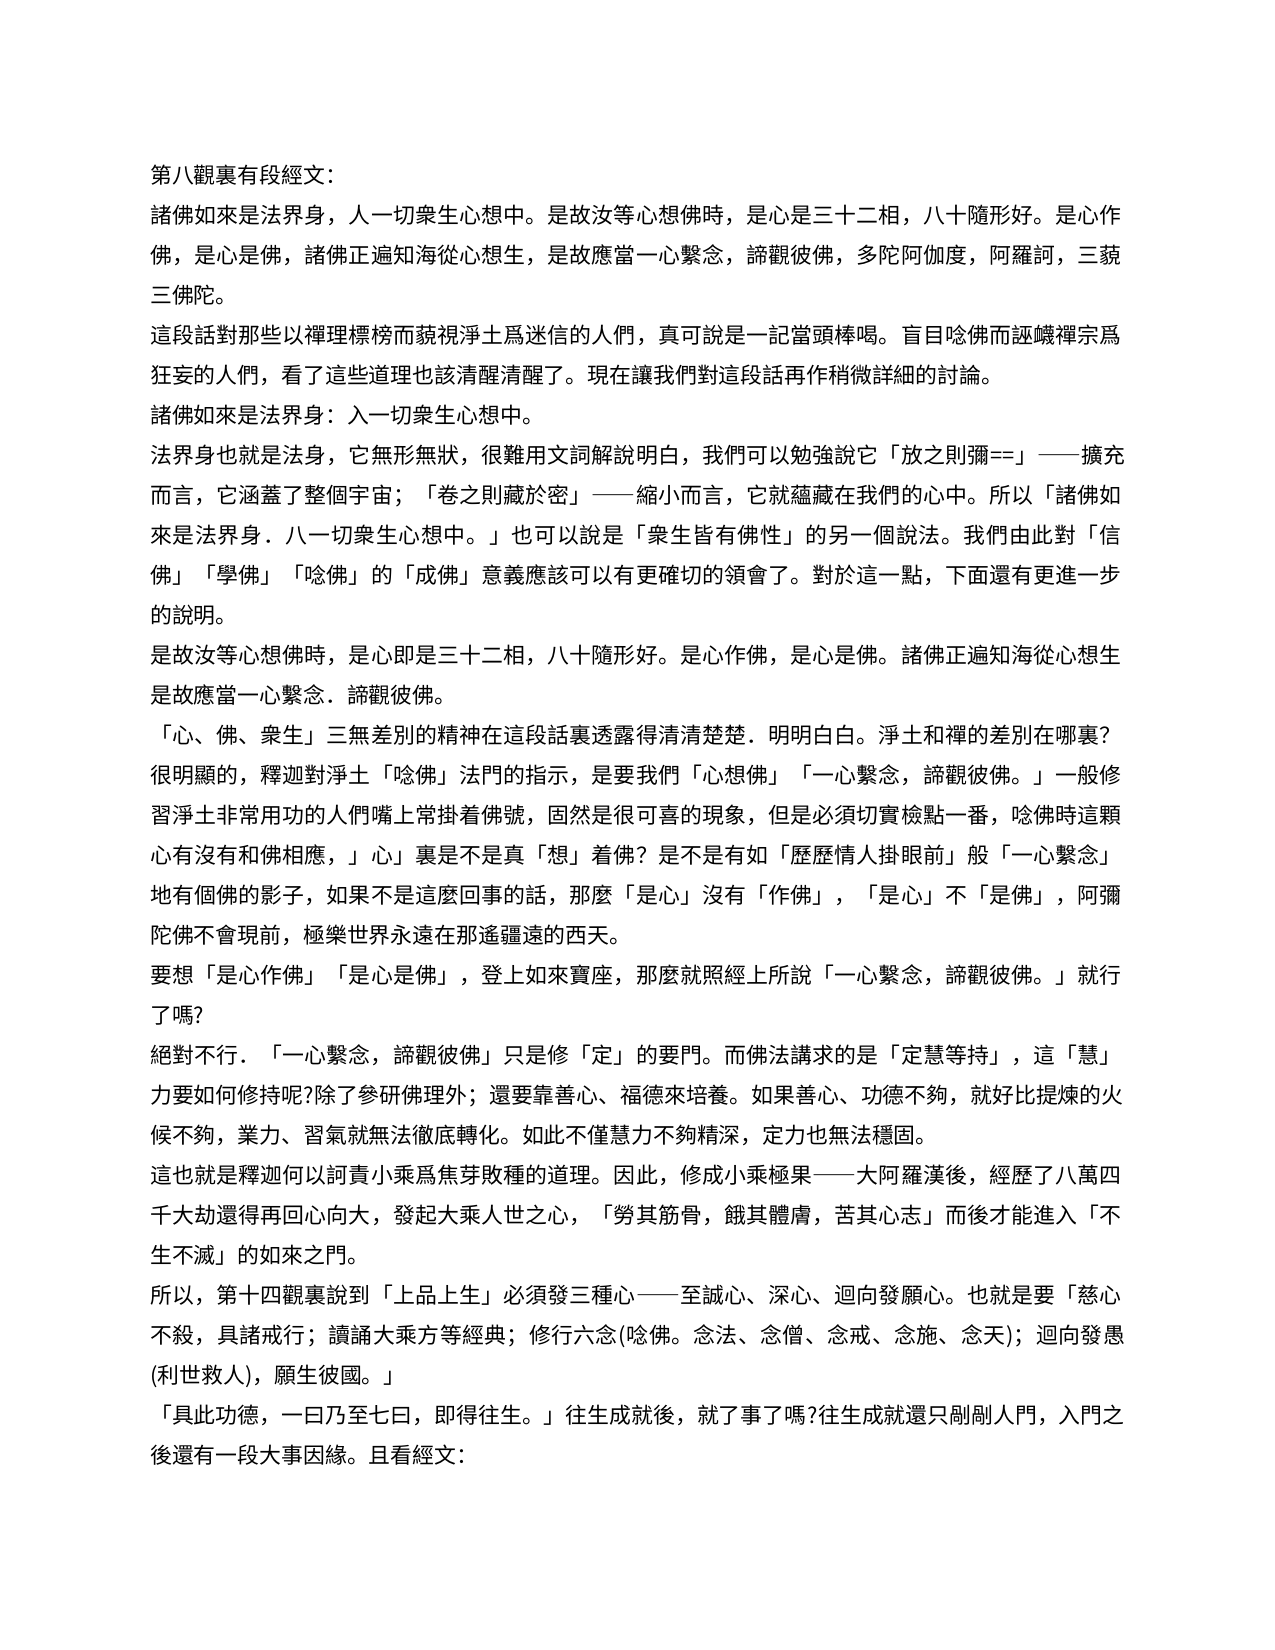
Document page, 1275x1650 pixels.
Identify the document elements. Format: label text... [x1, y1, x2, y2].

text 「具此功德，一曰乃至七曰，即得往生。」往生成就後，就了事了嗎?往生成就還只剮剮人門，入門之後還有一段大事因緣。且看經文： [150, 1390, 1125, 1470]
text 諸佛如來是法界身，人一切衆生心想中。是故汝等心想佛時，是心是三十二相，八十隨形好。是心作佛，是心是佛，諸佛正遍知海從心想生，是故應當一心繫念，諦觀彼佛，多陀阿伽度，阿羅訶，三藐三佛陀。 [150, 190, 1125, 310]
text 「心、佛、衆生」三無差別的精神在這段話裏透露得清清楚楚．明明白白。淨土和禪的差別在哪裏？很明顯的，釋迦對淨土「唸佛」法門的指示，是要我們「心想佛」「一心繫念，諦觀彼佛。」一般修習淨土非常用功的人們嘴上常掛着佛號，固然是很可喜的現象，但是必須切實檢點一番，唸佛時這顆心有沒有和佛相應，」心」裏是不是真「想」着佛？是不是有如「歷歷情人掛眼前」般「一心繫念」地有個佛的影子，如果不是這麼回事的話，那麼「是心」沒有「作佛」，「是心」不「是佛」，阿彌陀佛不會現前，極樂世界永遠在那遙疆遠的西天。 [150, 710, 1125, 950]
text 是故汝等心想佛時，是心即是三十二相，八十隨形好。是心作佛，是心是佛。諸佛正遍知海從心想生，是故應當一心繫念．諦觀彼佛。 [150, 630, 1125, 710]
text 所以，第十四觀裏說到「上品上生」必須發三種心——至誠心、深心、迴向發願心。也就是要「慈心不殺，具諸戒行；讀誦大乘方等經典；修行六念(唸佛。念法、念僧、念戒、念施、念天)；迴向發愚(利世救人)，願生彼國。」 [150, 1270, 1125, 1390]
text 要想「是心作佛」「是心是佛」，登上如來寶座，那麼就照經上所說「一心繫念，諦觀彼佛。」就行了嗎? [150, 950, 1125, 1030]
text 絕對不行．「一心繫念，諦觀彼佛」只是修「定」的要門。而佛法講求的是「定慧等持」，這「慧」力要如何修持呢?除了參研佛理外；還要靠善心、福德來培養。如果善心、功德不夠，就好比提煉的火候不夠，業力、習氣就無法徹底轉化。如此不僅慧力不夠精深，定力也無法穩固。 [150, 1030, 1125, 1150]
text 諸佛如來是法界身：入一切衆生心想中。 [150, 390, 1125, 430]
text 這段話對那些以禪理標榜而藐視淨土爲迷信的人們，真可說是一記當頭棒喝。盲目唸佛而誣衊禪宗爲狂妄的人們，看了這些道理也該清醒清醒了。現在讓我們對這段話再作稍微詳細的討論。 [150, 310, 1125, 390]
text 法界身也就是法身，它無形無狀，很難用文詞解說明白，我們可以勉強說它「放之則彌==」——擴充而言，它涵蓋了整個宇宙；「卷之則藏於密」——縮小而言，它就蘊藏在我們的心中。所以「諸佛如來是法界身．八一切衆生心想中。」也可以說是「衆生皆有佛性」的另一個說法。我們由此對「信佛」「學佛」「唸佛」的「成佛」意義應該可以有更確切的領會了。對於這一點，下面還有更進一步的說明。 [150, 430, 1125, 630]
text 第八觀裏有段經文： [150, 150, 1125, 190]
text 這也就是釋迦何以訶責小乘爲焦芽敗種的道理。因此，修成小乘極果——大阿羅漢後，經歷了八萬四千大劫還得再回心向大，發起大乘人世之心，「勞其筋骨，餓其體膚，苦其心志」而後才能進入「不生不滅」的如來之門。 [150, 1150, 1125, 1270]
